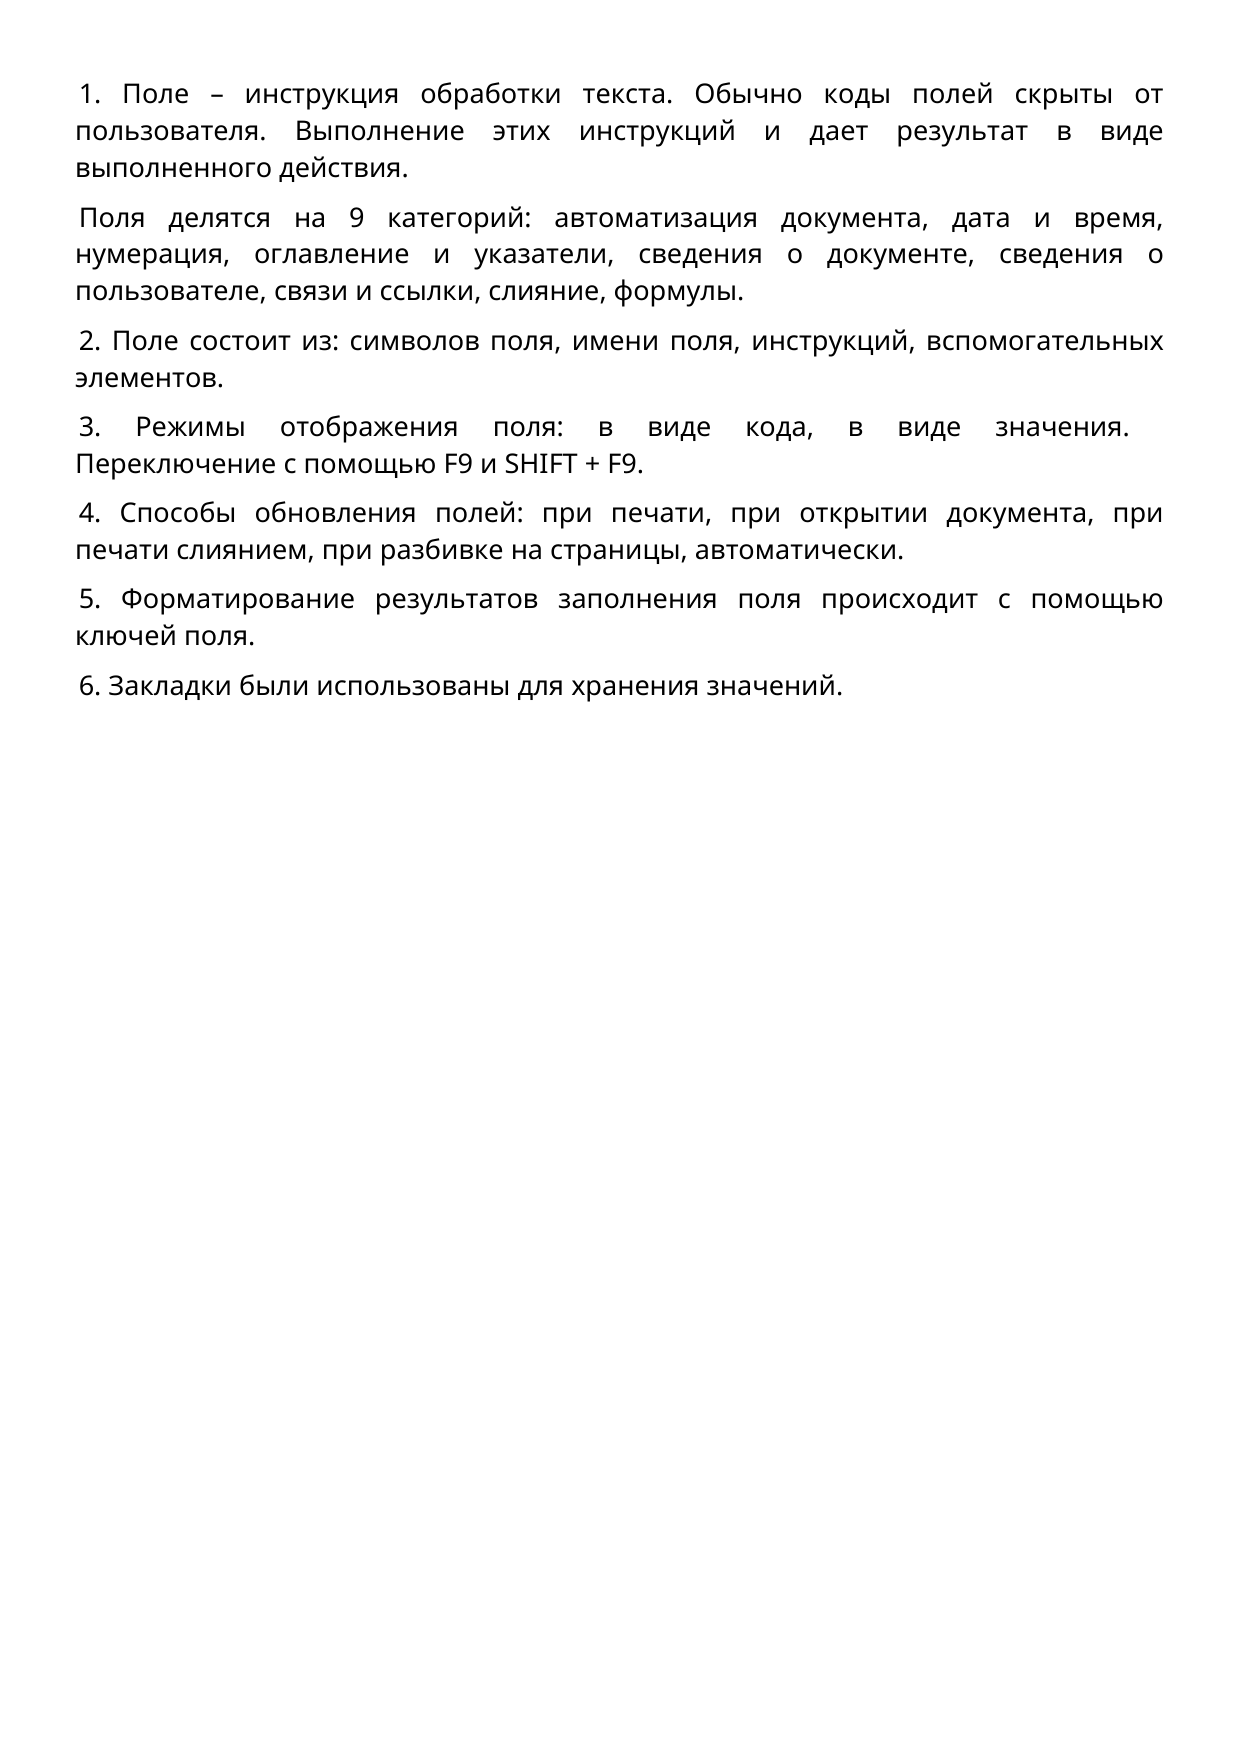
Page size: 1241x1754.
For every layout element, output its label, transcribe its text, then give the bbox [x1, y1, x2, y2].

text 5. Форматирование результатов заполнения поля происходит с помощью ключей поля. [75, 580, 1165, 654]
text 2. Поле состоит из: символов поля, имени поля, инструкций, вспомогательных элементов. [75, 321, 1165, 395]
text 6. Закладки были использованы для хранения значений. [75, 666, 1165, 703]
text Поля делятся на 9 категорий: автоматизация документа, дата и время, нумерация, оглавление и указатели, сведения о документе, сведения о пользователе, связи и ссылки, слияние, формулы. [75, 198, 1165, 309]
text 3. Режимы отображения поля: в виде кода, в виде значения. Переключение с помощью F9 и SHIFT + F9. [75, 407, 1165, 481]
text 4. Способы обновления полей: при печати, при открытии документа, при печати слиянием, при разбивке на страницы, автоматически. [75, 494, 1165, 567]
